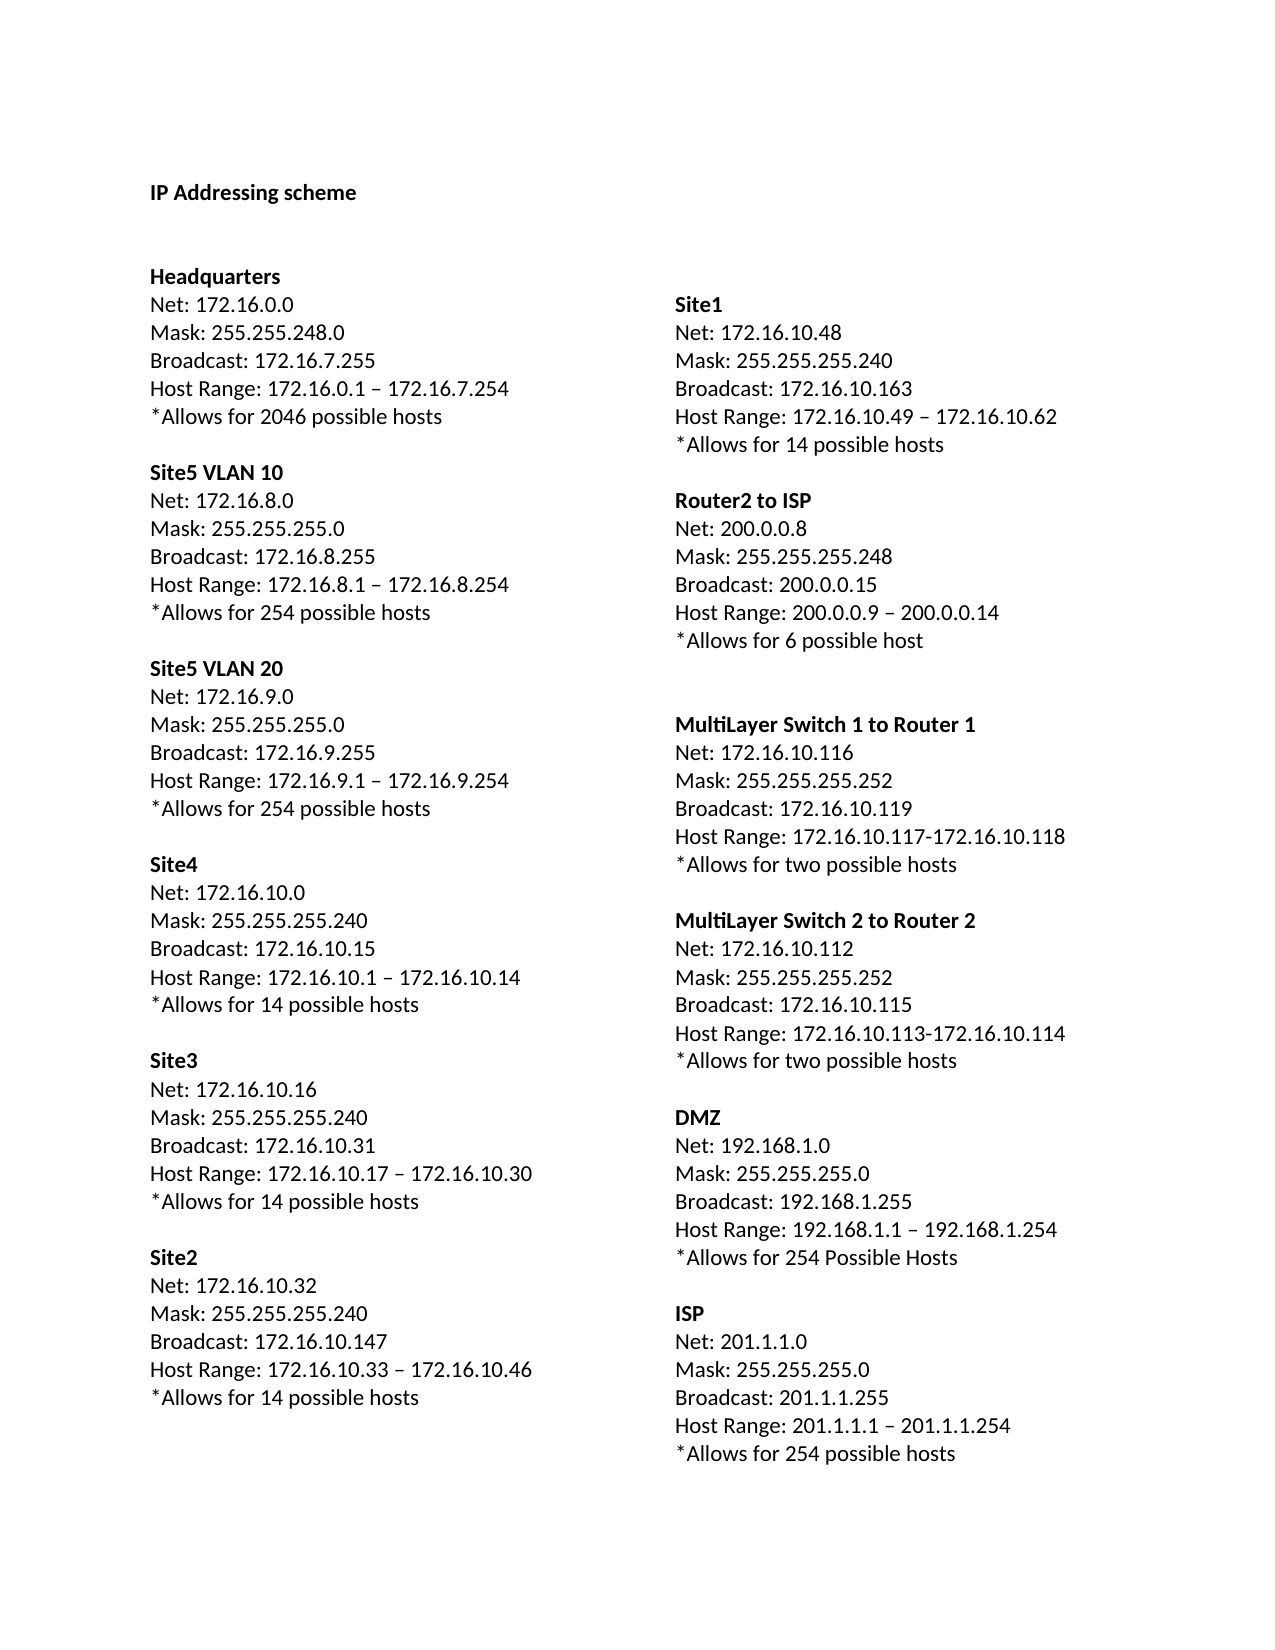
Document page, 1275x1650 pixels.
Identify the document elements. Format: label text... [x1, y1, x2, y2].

text Broadcast: 172.16.10.119 [675, 794, 1125, 822]
text Site5 VLAN 10 [150, 458, 600, 486]
text Site5 VLAN 20 [150, 654, 600, 682]
text Net: 172.16.0.0 [150, 290, 600, 318]
text *Allows for 254 possible hosts [675, 1439, 1125, 1467]
text Mask: 255.255.255.0 [675, 1355, 1125, 1383]
text Net: 201.1.1.0 [675, 1327, 1125, 1355]
text Host Range: 172.16.10.49 – 172.16.10.62 [675, 402, 1125, 430]
text ISP [675, 1299, 1125, 1327]
text Host Range: 172.16.10.117-172.16.10.118 [675, 822, 1125, 851]
text Net: 172.16.9.0 [150, 682, 600, 710]
text Net: 172.16.10.112 [675, 934, 1125, 963]
text Broadcast: 172.16.9.255 [150, 738, 600, 766]
text Site1 [675, 290, 1125, 318]
text Mask: 255.255.255.0 [150, 710, 600, 738]
text Broadcast: 192.168.1.255 [675, 1187, 1125, 1215]
text Host Range: 172.16.0.1 – 172.16.7.254 [150, 374, 600, 402]
text Broadcast: 172.16.10.147 [150, 1327, 600, 1355]
text Net: 172.16.10.32 [150, 1271, 600, 1299]
text Net: 172.16.10.0 [150, 878, 600, 907]
text Host Range: 201.1.1.1 – 201.1.1.254 [675, 1411, 1125, 1439]
text Host Range: 172.16.10.113-172.16.10.114 [675, 1019, 1125, 1047]
text Broadcast: 201.1.1.255 [675, 1383, 1125, 1411]
text MultiLayer Switch 2 to Router 2 [675, 907, 1125, 934]
text Host Range: 200.0.0.9 – 200.0.0.14 [675, 598, 1125, 626]
text Host Range: 192.168.1.1 – 192.168.1.254 [675, 1215, 1125, 1243]
text Mask: 255.255.255.0 [150, 514, 600, 542]
text Broadcast: 172.16.10.15 [150, 934, 600, 963]
text MultiLayer Switch 1 to Router 1 [675, 710, 1125, 738]
text Mask: 255.255.255.252 [675, 766, 1125, 794]
text Net: 172.16.10.116 [675, 738, 1125, 766]
text Mask: 255.255.248.0 [150, 318, 600, 346]
text *Allows for 14 possible hosts [150, 1187, 600, 1215]
text Mask: 255.255.255.240 [675, 346, 1125, 374]
text Mask: 255.255.255.240 [150, 1103, 600, 1131]
text Mask: 255.255.255.252 [675, 963, 1125, 991]
text Mask: 255.255.255.240 [150, 907, 600, 934]
text *Allows for 14 possible hosts [150, 1383, 600, 1411]
text *Allows for 14 possible hosts [675, 430, 1125, 458]
text *Allows for 254 Possible Hosts [675, 1243, 1125, 1271]
text Broadcast: 172.16.7.255 [150, 346, 600, 374]
text Net: 172.16.10.48 [675, 318, 1125, 346]
text *Allows for 14 possible hosts [150, 991, 600, 1019]
text Net: 200.0.0.8 [675, 514, 1125, 542]
text Site2 [150, 1243, 600, 1271]
text *Allows for two possible hosts [675, 1047, 1125, 1075]
text Net: 172.16.10.16 [150, 1075, 600, 1103]
text Mask: 255.255.255.248 [675, 542, 1125, 570]
text *Allows for 254 possible hosts [150, 598, 600, 626]
text *Allows for two possible hosts [675, 851, 1125, 878]
text DMZ [675, 1103, 1125, 1131]
text Host Range: 172.16.9.1 – 172.16.9.254 [150, 766, 600, 794]
text Router2 to ISP [675, 486, 1125, 514]
text Host Range: 172.16.10.1 – 172.16.10.14 [150, 963, 600, 991]
text Mask: 255.255.255.0 [675, 1159, 1125, 1187]
text Mask: 255.255.255.240 [150, 1299, 600, 1327]
text Broadcast: 200.0.0.15 [675, 570, 1125, 598]
text Broadcast: 172.16.10.31 [150, 1131, 600, 1159]
text Net: 172.16.8.0 [150, 486, 600, 514]
text Headquarters [150, 262, 600, 290]
text Host Range: 172.16.8.1 – 172.16.8.254 [150, 570, 600, 598]
text Host Range: 172.16.10.17 – 172.16.10.30 [150, 1159, 600, 1187]
text Site4 [150, 851, 600, 878]
text Site3 [150, 1047, 600, 1075]
text IP Addressing scheme [150, 178, 1125, 206]
text Broadcast: 172.16.10.163 [675, 374, 1125, 402]
text Host Range: 172.16.10.33 – 172.16.10.46 [150, 1355, 600, 1383]
text Broadcast: 172.16.8.255 [150, 542, 600, 570]
text *Allows for 254 possible hosts [150, 794, 600, 822]
text *Allows for 6 possible host [675, 626, 1125, 654]
text Broadcast: 172.16.10.115 [675, 991, 1125, 1019]
text *Allows for 2046 possible hosts [150, 402, 600, 430]
text Net: 192.168.1.0 [675, 1131, 1125, 1159]
